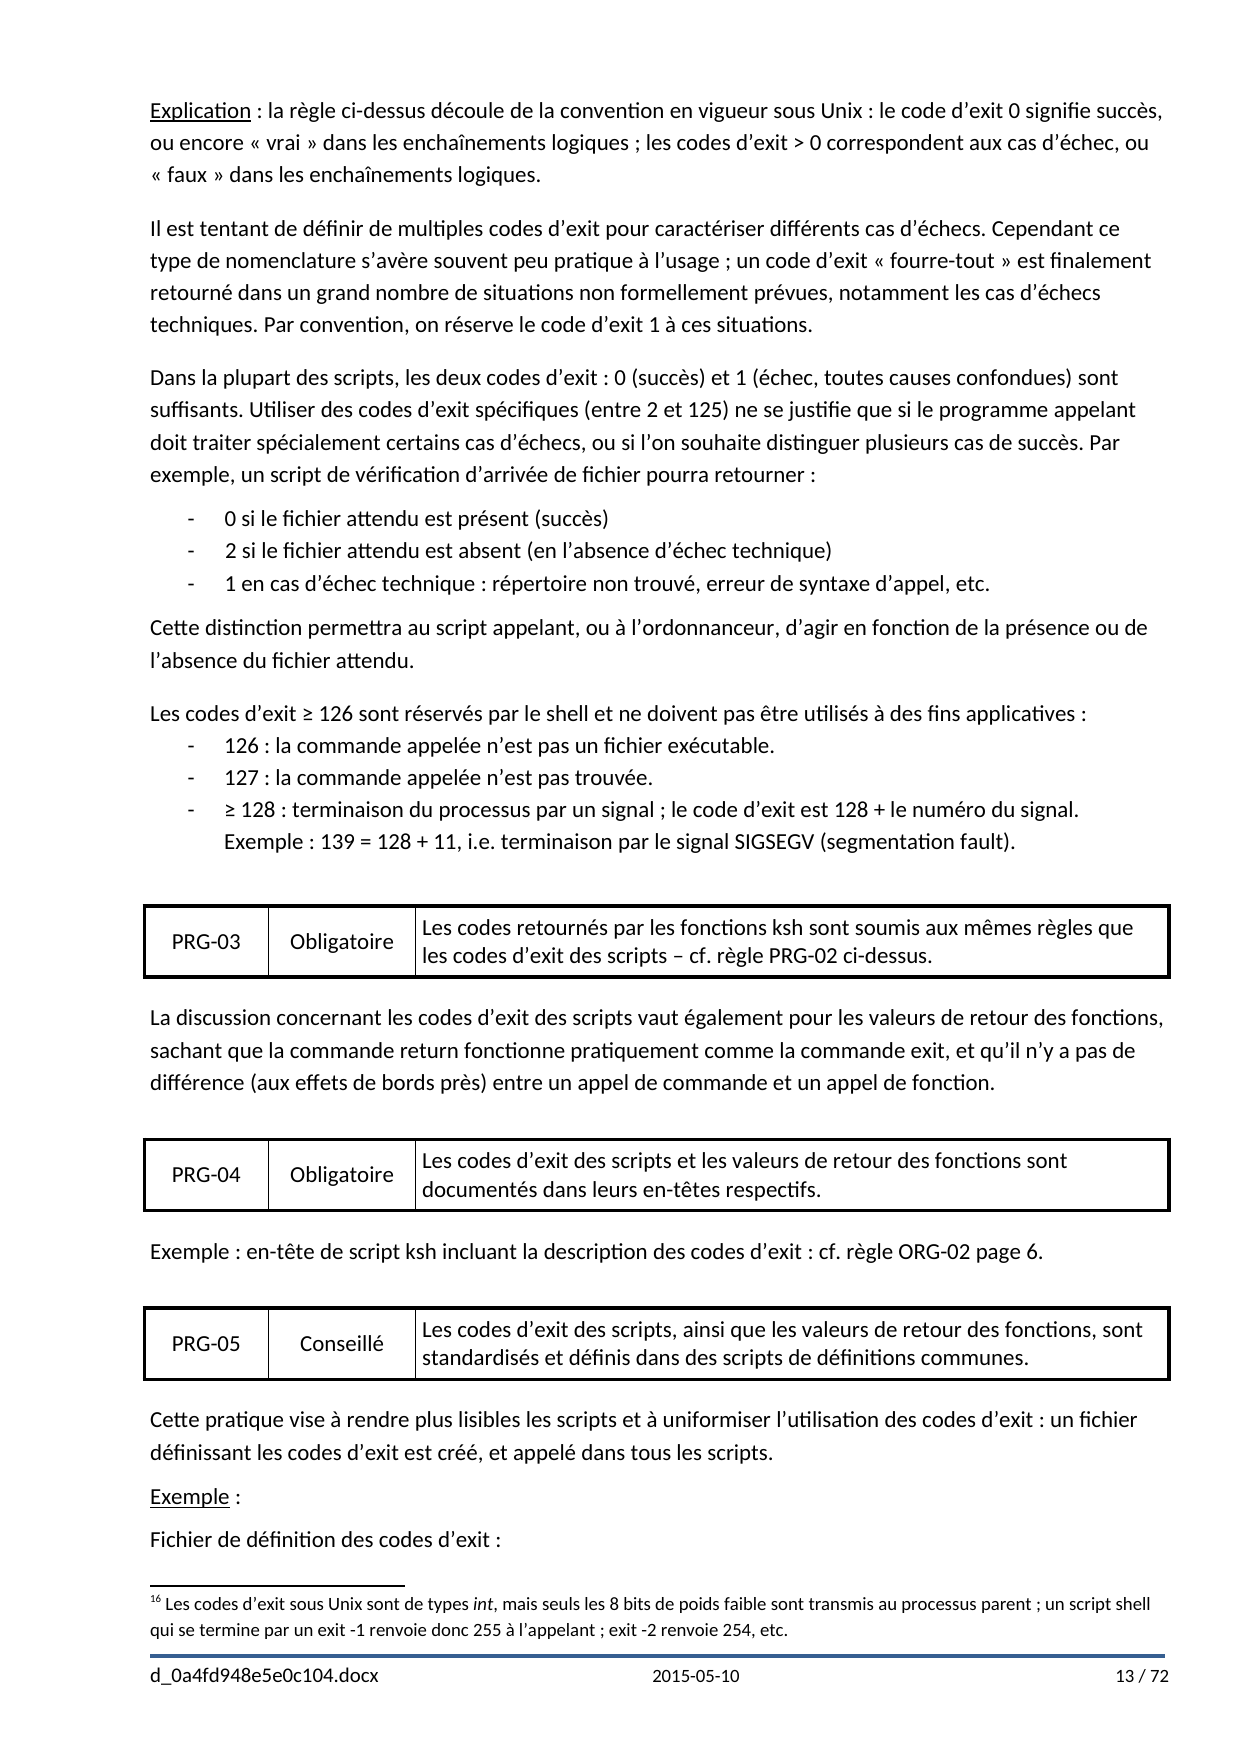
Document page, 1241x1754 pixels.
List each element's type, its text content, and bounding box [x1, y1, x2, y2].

list 127 : la commande appelée n’est pas trouvée. [187, 763, 1165, 791]
list 126 : la commande appelée n’est pas un fichier exécutable. [187, 731, 1165, 759]
table_header Conseillé [269, 1310, 415, 1377]
text Il est tentant de définir de multiples codes d’exit pour caractériser différents cas d’échecs. Cependant ce type de nomenclature s’avère souvent peu pratique à l’usage ; un code d’exit « fourre-tout » est finalement retourné dans un grand nombre de situations non formellement prévues, notamment les cas d’échecs techniques. Par convention, on réserve le code d’exit 1 à ces situations. [150, 214, 1165, 338]
text Cette pratique vise à rendre plus lisibles les scripts et à uniformiser l’utilisation des codes d’exit : un fichier définissant les codes d’exit est créé, et appelé dans tous les scripts. [150, 1406, 1165, 1466]
text Dans la plupart des scripts, les deux codes d’exit : 0 (succès) et 1 (échec, toutes causes confondues) sont suffisants. Utiliser des codes d’exit spécifiques (entre 2 et 125) ne se justifie que si le programme appelant doit traiter spécialement certains cas d’échecs, ou si l’on souhaite distinguer plusieurs cas de succès. Par exemple, un script de vérification d’arrivée de fichier pourra retourner : [150, 363, 1165, 488]
table_header PRG-03 [146, 908, 268, 975]
table_header Obligatoire [269, 1141, 415, 1209]
text La discussion concernant les codes d’exit des scripts vaut également pour les valeurs de retour des fonctions, sachant que la commande return fonctionne pratiquement comme la commande exit, et qu’il n’y a pas de différence (aux effets de bords près) entre un appel de commande et un appel de fonction. [150, 1003, 1165, 1096]
text Fichier de définition des codes d’exit : [150, 1525, 1165, 1553]
table_header PRG-04 [146, 1141, 268, 1209]
list ≥ 128 : terminaison du processus par un signal ; le code d’exit est 128 + le numéro du signal. Exemple : 139 = 128 + 11, i.e. terminaison par le signal SIGSEGV (segmentation fault). [187, 795, 1165, 856]
list 1 en cas d’échec technique : répertoire non trouvé, erreur de syntaxe d’appel, etc. [187, 569, 1165, 597]
text Exemple : [150, 1482, 1165, 1511]
table_header Obligatoire [269, 908, 415, 975]
text Explication : la règle ci-dessus découle de la convention en vigueur sous Unix : le code d’exit 0 signifie succès, ou encore « vrai » dans les enchaînements logiques ; les codes d’exit > 0 correspondent aux cas d’échec, ou « faux » dans les enchaînements logiques. [150, 96, 1165, 189]
list 0 si le fichier attendu est présent (succès) [187, 504, 1165, 532]
table_header Les codes d’exit des scripts et les valeurs de retour des fonctions sont documentés dans leurs en-têtes respectifs. [416, 1141, 1167, 1209]
table_header PRG-05 [146, 1310, 268, 1377]
table_header Les codes d’exit des scripts, ainsi que les valeurs de retour des fonctions, sont standardisés et définis dans des scripts de définitions communes. [416, 1310, 1167, 1377]
list 2 si le fichier attendu est absent (en l’absence d’échec technique) [187, 537, 1165, 565]
text Cette distinction permettra au script appelant, ou à l’ordonnanceur, d’agir en fonction de la présence ou de l’absence du fichier attendu. [150, 613, 1165, 674]
text Les codes d’exit ≥ 126 sont réservés par le shell et ne doivent pas être utilisés à des fins applicatives : [150, 699, 1165, 727]
